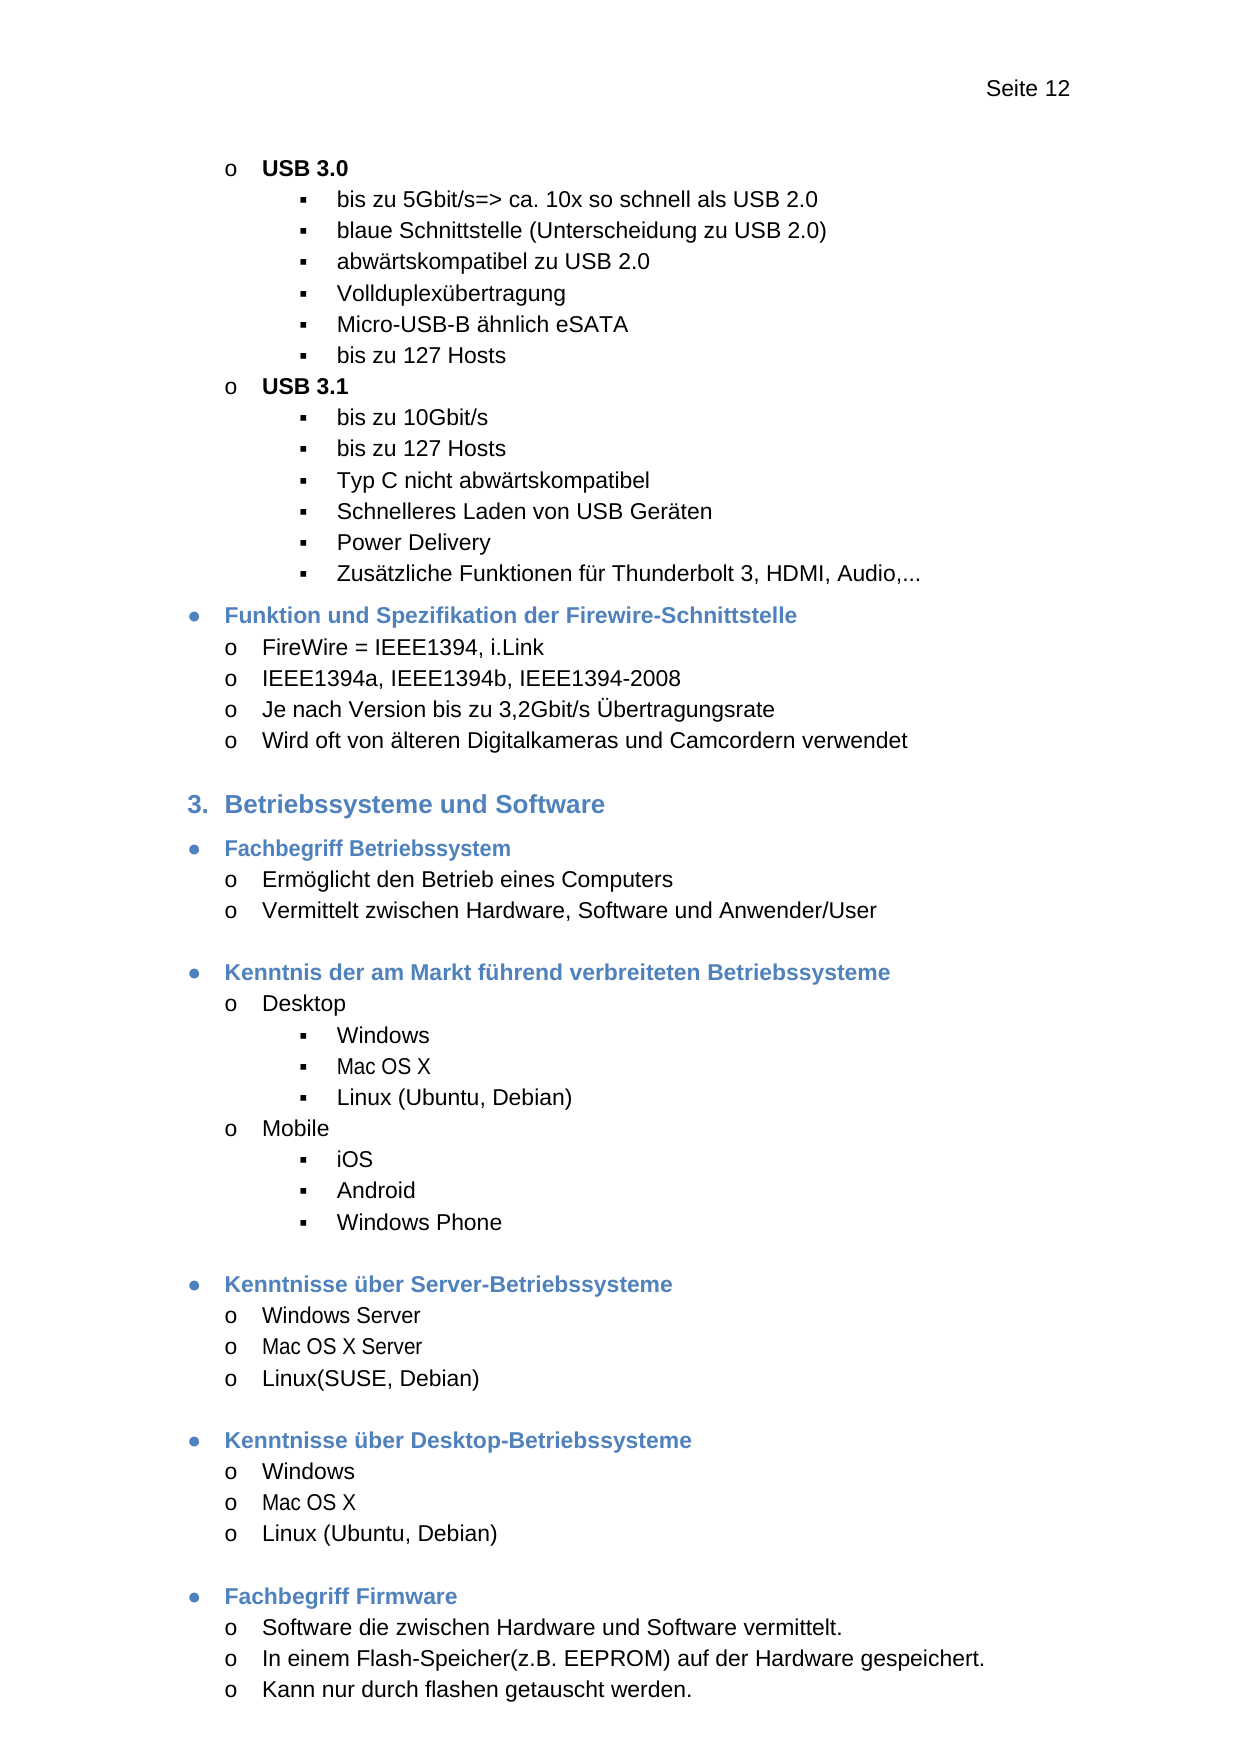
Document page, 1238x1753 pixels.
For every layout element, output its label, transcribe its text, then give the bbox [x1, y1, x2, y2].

list In einem Flash-Speicher(z.B. EEPROM) auf der Hardware gespeichert. [224, 1645, 1212, 1671]
text o IEEE1394a, IEEE1394b, IEEE1394-2008 [224, 665, 1212, 691]
list Linux (Ubuntu, Debian) [299, 1084, 1212, 1110]
list Wird oft von älteren Digitalkameras und Camcordern verwendet [224, 727, 1212, 753]
subtitle USB 3.0 [224, 155, 1212, 181]
list bis zu 127 Hosts [299, 342, 1212, 368]
list Zusätzliche Funktionen für Thunderbolt 3, HDMI, Audio,... [299, 560, 1212, 586]
subtitle USB 3.1 [224, 373, 1212, 399]
subtitle Fachbegriff Firmware [187, 1583, 1212, 1609]
list Windows Server [224, 1302, 1212, 1328]
list Mobile [224, 1115, 1212, 1141]
list Linux (Ubuntu, Debian) [224, 1520, 1212, 1547]
list FireWire = IEEE1394, i.Link [224, 633, 1212, 660]
list blaue Schnittstelle (Unterscheidung zu USB 2.0) [299, 217, 1212, 243]
list abwärtskompatibel zu USB 2.0 [299, 248, 1212, 275]
list Windows Phone [299, 1209, 1212, 1235]
subtitle Kenntnis der am Markt führend verbreiteten Betriebssysteme [187, 959, 1212, 986]
list Power Delivery [299, 529, 1212, 555]
list Desktop [224, 990, 1212, 1017]
list Mac OS X [299, 1053, 1212, 1079]
subtitle Funktion und Spezifikation der Firewire-Schnittstelle [187, 602, 1212, 629]
list Ermöglicht den Betrieb eines Computers [224, 866, 1212, 892]
list bis zu 5Gbit/s=> ca. 10x so schnell als USB 2.0 [299, 186, 1212, 212]
list Schnelleres Laden von USB Geräten [299, 498, 1212, 524]
list iOS [299, 1146, 1212, 1173]
list Mac OS X [224, 1489, 1212, 1516]
list Vermittelt zwischen Hardware, Software und Anwender/User [224, 897, 1212, 923]
list bis zu 10Gbit/s [299, 404, 1212, 431]
list Je nach Version bis zu 3,2Gbit/s Übertragungsrate [224, 696, 1212, 722]
list Vollduplexübertragung [299, 279, 1212, 306]
list Windows [224, 1458, 1212, 1484]
list Mac OS X Server [224, 1333, 1212, 1360]
list Micro-USB-B ähnlich eSATA [299, 311, 1212, 337]
subtitle Kenntnisse über Server-Betriebssysteme [187, 1271, 1212, 1297]
list Software die zwischen Hardware und Software vermittelt. [224, 1614, 1212, 1640]
list Android [299, 1177, 1212, 1204]
list Kann nur durch flashen getauscht werden. [224, 1676, 1212, 1703]
list Windows [299, 1022, 1212, 1048]
list Betriebssysteme und Software [187, 789, 1212, 819]
subtitle Fachbegriff Betriebssystem [187, 834, 1212, 861]
list Typ C nicht abwärtskompatibel [299, 467, 1212, 493]
subtitle Kenntnisse über Desktop-Betriebssysteme [187, 1427, 1212, 1453]
list bis zu 127 Hosts [299, 435, 1212, 462]
list Linux(SUSE, Debian) [224, 1364, 1212, 1391]
